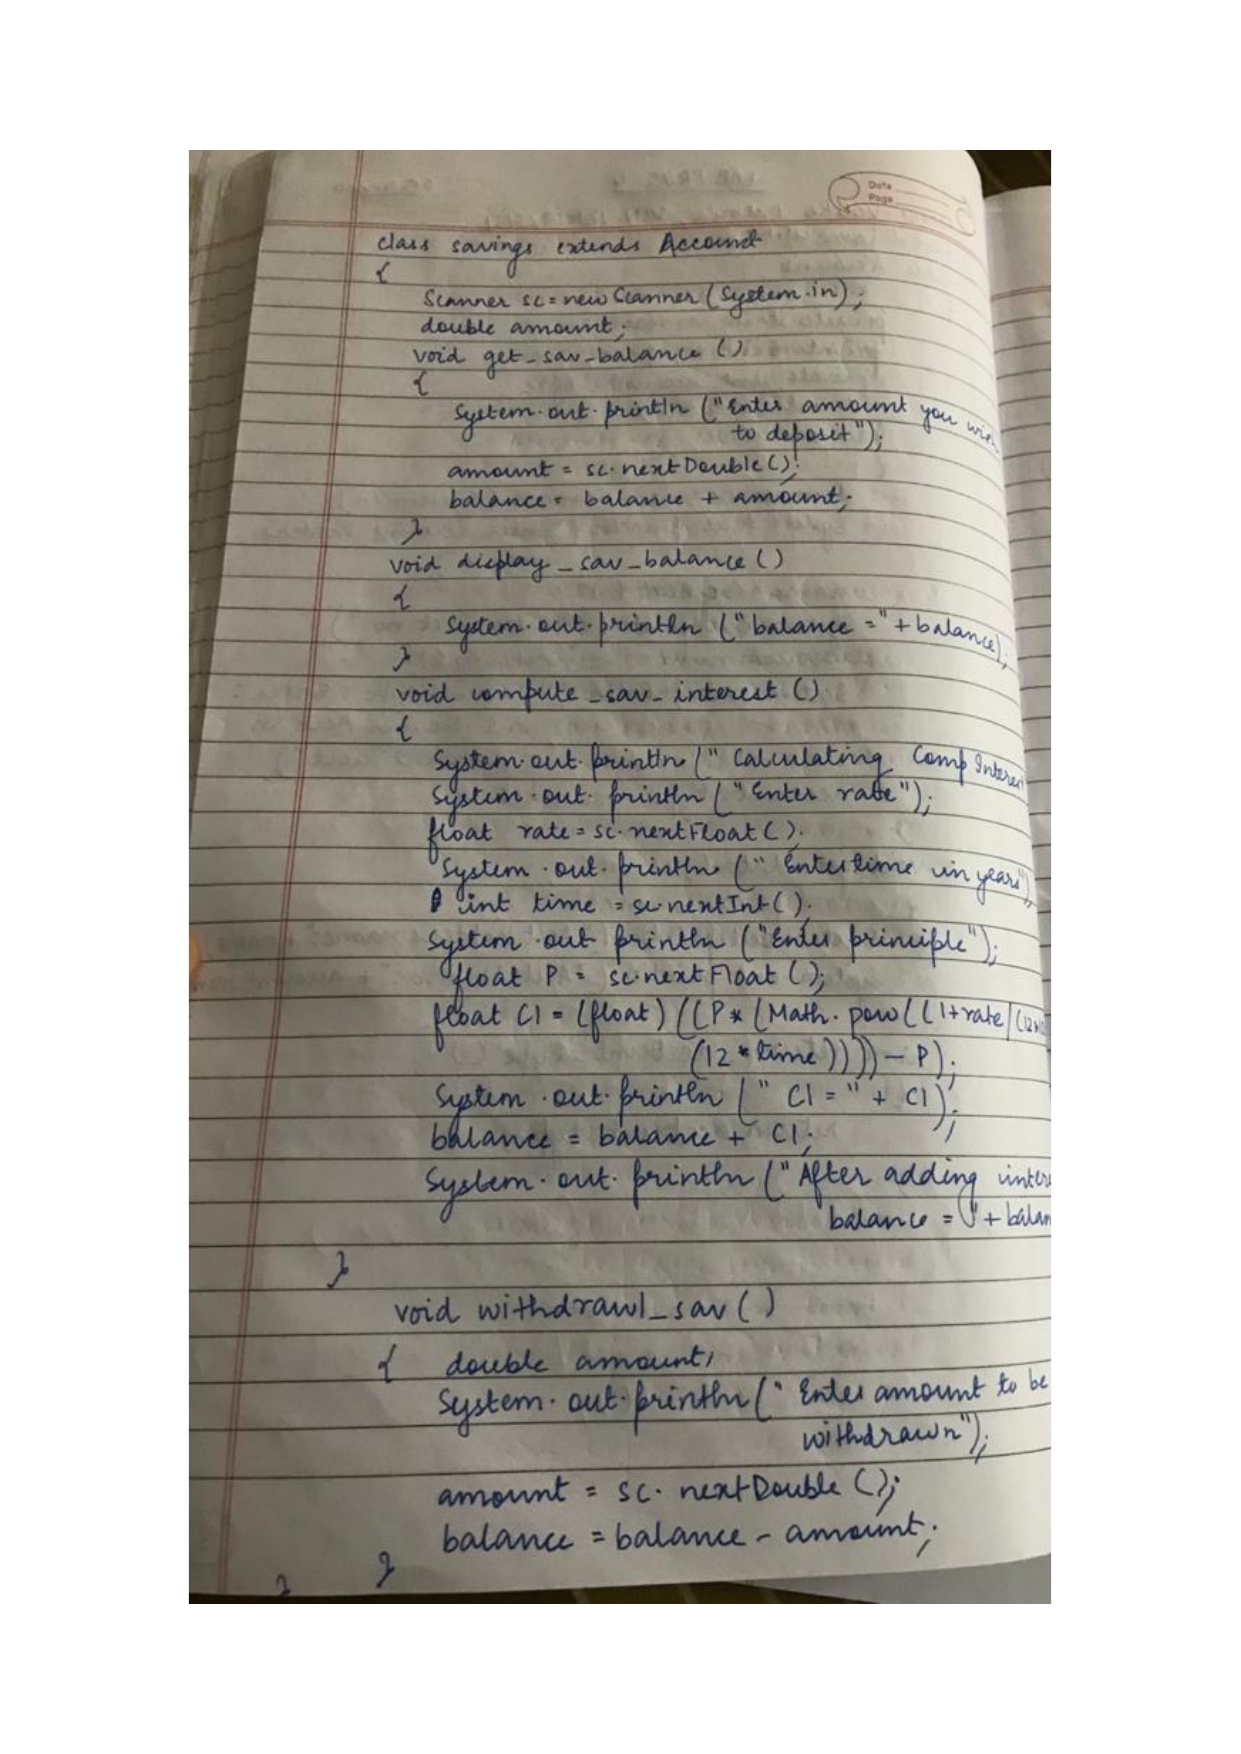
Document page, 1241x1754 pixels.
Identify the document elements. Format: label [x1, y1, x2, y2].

picture [188, 150, 1052, 1604]
